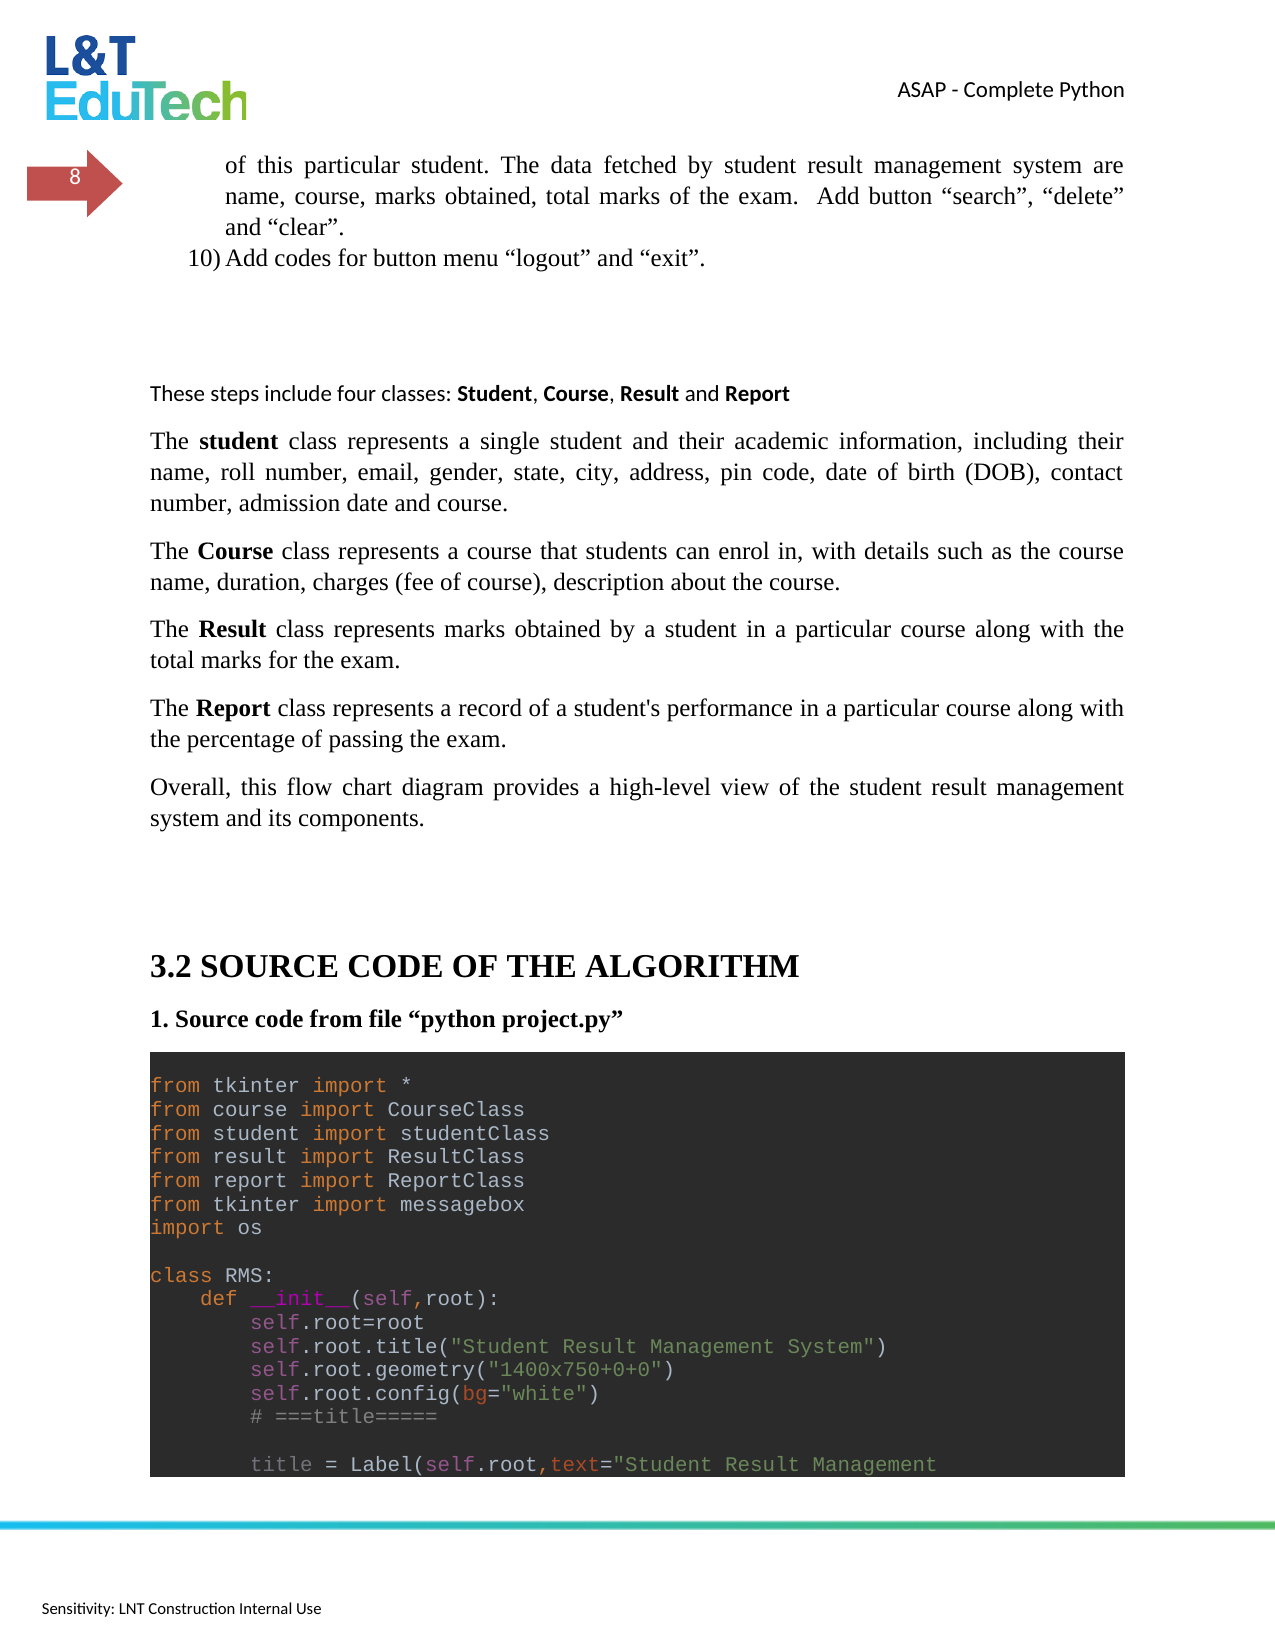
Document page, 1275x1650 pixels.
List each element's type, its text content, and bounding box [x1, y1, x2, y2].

text The Result class represents marks obtained by a student in a particular course along with the total marks for the exam. [150, 614, 1125, 674]
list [187, 150, 1125, 241]
text The Report class represents a record of a student's performance in a particular course along with the percentage of passing the exam. [150, 693, 1125, 753]
picture [0, 1520, 1275, 1530]
text The student class represents a single student and their academic information, including their name, roll number, email, gender, state, city, address, pin code, date of birth (DOB), contact number, admission date and course. [150, 426, 1125, 517]
text 3.2 SOURCE CODE OF THE ALGORITHM [150, 946, 1125, 984]
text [150, 1052, 1125, 1477]
text The Course class represents a course that students can enrol in, with details such as the course name, duration, charges (fee of course), description about the course. [150, 536, 1125, 596]
picture [46, 35, 247, 120]
list Add codes for button menu “logout” and “exit”. [187, 243, 1125, 272]
text These steps include four classes: Student, Course, Result and Report [150, 379, 1125, 407]
text 1. Source code from file “python project.py” [150, 1004, 1125, 1033]
text Overall, this flow chart diagram provides a high-level view of the student result management system and its components. [150, 772, 1125, 832]
